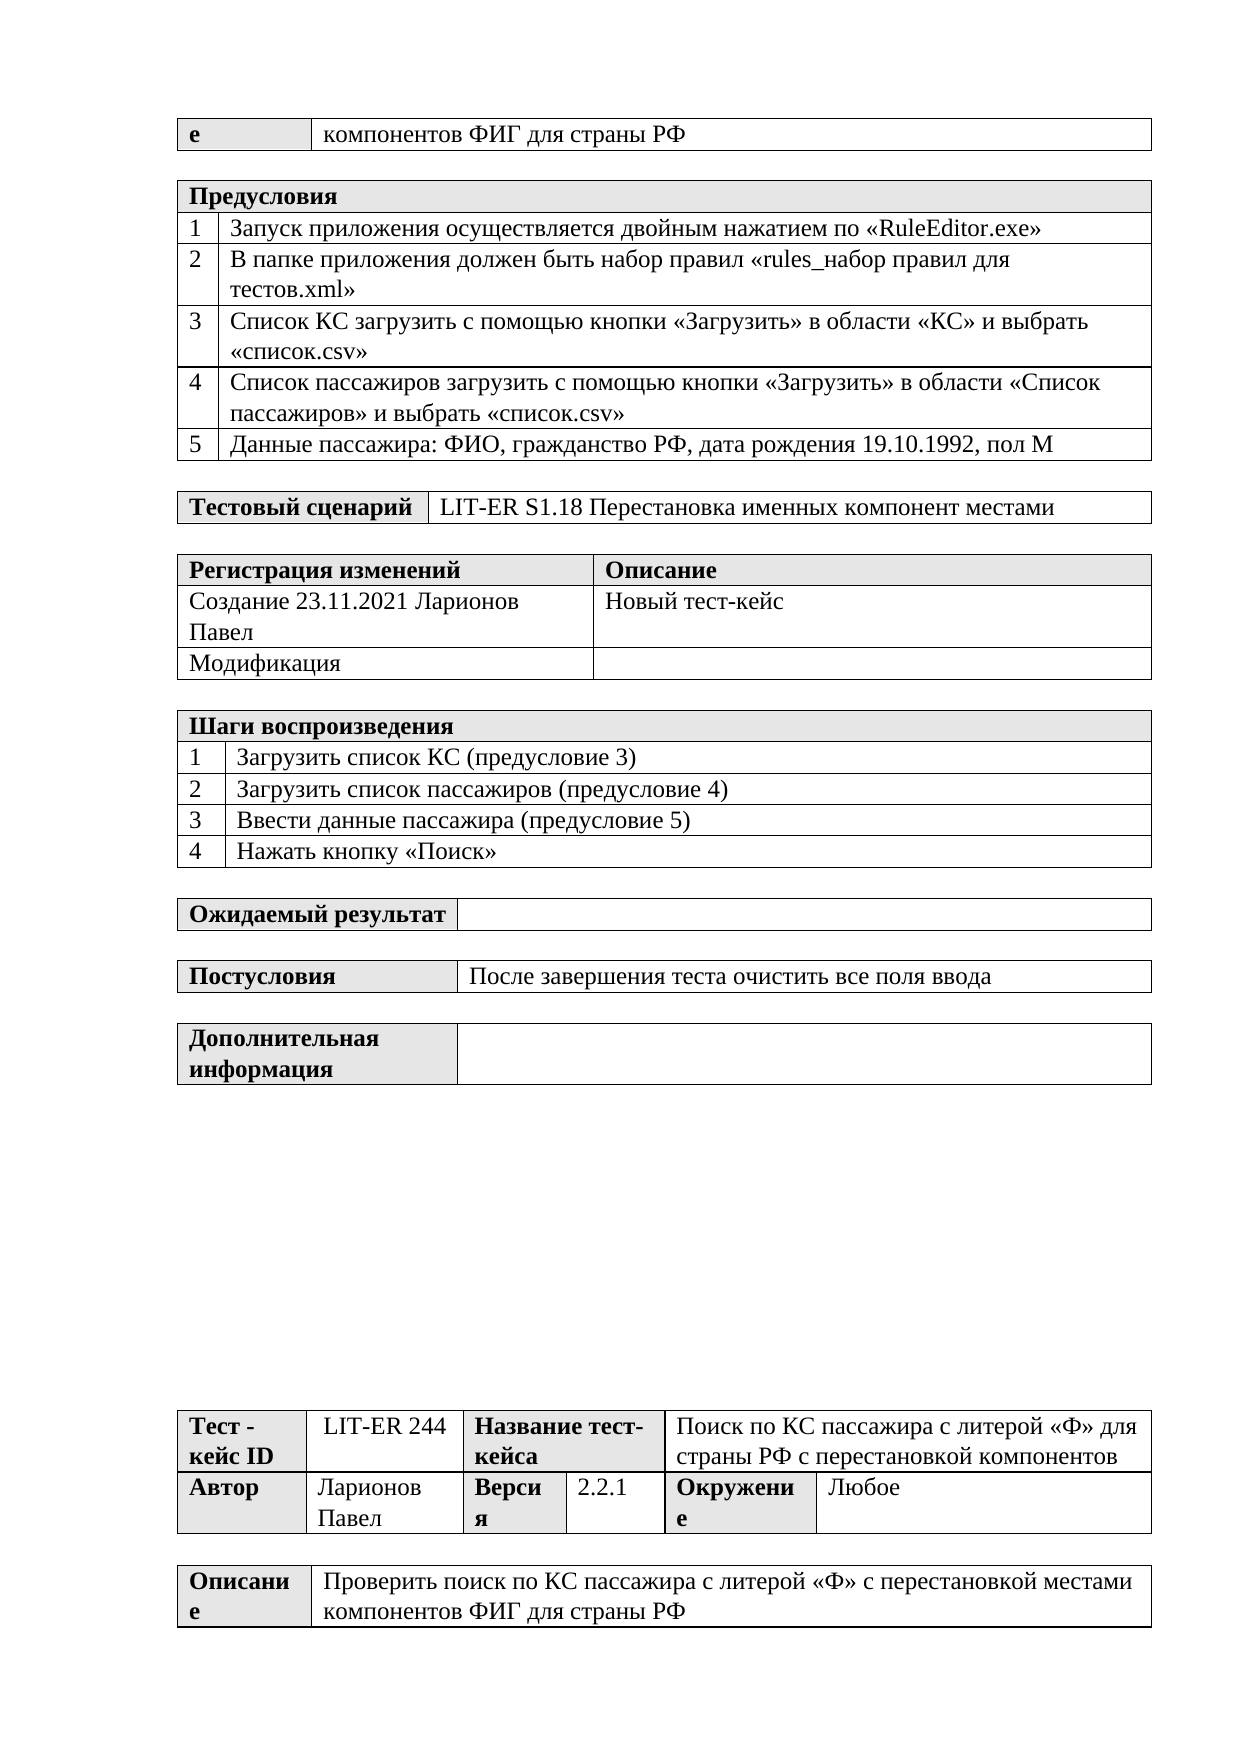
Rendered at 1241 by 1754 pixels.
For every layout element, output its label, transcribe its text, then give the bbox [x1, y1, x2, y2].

table_cell 5 [178, 429, 218, 459]
table_header После завершения теста очистить все поля ввода [458, 961, 1151, 992]
table_cell 2 [178, 774, 225, 804]
table_cell Автор [178, 1473, 306, 1533]
table_header Описание [594, 555, 1151, 585]
table_cell 3 [178, 805, 225, 835]
table_cell 2.2.1 [567, 1473, 664, 1533]
table_header Ожидаемый результат [178, 899, 457, 929]
table_cell Ларионов Павел [307, 1473, 463, 1533]
table_cell 3 [178, 306, 218, 366]
table_cell Модификация [178, 648, 593, 678]
table_cell Версия [464, 1473, 566, 1533]
table_cell Загрузить список КС (предусловие 3) [226, 742, 1151, 773]
table_cell Список пассажиров загрузить с помощью кнопки «Загрузить» в области «Список пассажиров» и выбрать «список.csv» [219, 368, 1151, 428]
table_header Предусловия [178, 181, 1151, 212]
table_cell Ввести данные пассажира (предусловие 5) [226, 805, 1151, 835]
table_cell Окружение [666, 1473, 816, 1533]
table_header Проверить поиск по КС пассажира с литерой «Ф» с перестановкой местами компонентов ФИГ для страны РФ [312, 1566, 1151, 1626]
table_cell Список КС загрузить с помощью кнопки «Загрузить» в области «КС» и выбрать «список.csv» [219, 306, 1151, 366]
table_header Тест -кейс ID [178, 1411, 306, 1471]
table_cell Данные пассажира: ФИО, гражданство РФ, дата рождения 19.10.1992, пол М [219, 429, 1151, 459]
table_cell 4 [178, 836, 225, 867]
table_cell Новый тест-кейс [594, 586, 1151, 647]
table_cell Создание 23.11.2021 Ларионов Павел [178, 586, 593, 647]
table_cell 2 [178, 244, 218, 305]
table_cell 1 [178, 742, 225, 773]
table_header Поиск по КС пассажира с литерой «Ф» для страны РФ с перестановкой компонентов [666, 1411, 1151, 1471]
table_cell Нажать кнопку «Поиск» [226, 836, 1151, 867]
table_header Название тест- кейса [464, 1411, 664, 1471]
table_cell Загрузить список пассажиров (предусловие 4) [226, 774, 1151, 804]
table_cell 4 [178, 368, 218, 428]
table_header [458, 899, 1151, 929]
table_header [312, 119, 1151, 149]
table_cell Любое [817, 1473, 1151, 1533]
table_header Шаги воспроизведения [178, 711, 1151, 741]
table_cell В папке приложения должен быть набор правил «rules_набор правил для тестов.xml» [219, 244, 1151, 305]
table_header Тестовый сценарий [178, 492, 428, 522]
table_header LIT-ER 244 [307, 1411, 463, 1471]
table_header Описание [178, 119, 311, 149]
table_header [458, 1024, 1151, 1084]
table_header Регистрация изменений [178, 555, 593, 585]
table_header LIT-ER S1.18 Перестановка именных компонент местами [429, 492, 1151, 522]
table_header Дополнительная информация [178, 1024, 457, 1084]
table_header Описание [178, 1566, 311, 1626]
table_cell [594, 648, 1151, 678]
table_cell 1 [178, 213, 218, 243]
table_header Постусловия [178, 961, 457, 992]
table_cell Запуск приложения осуществляется двойным нажатием по «RuleEditor.exe» [219, 213, 1151, 243]
